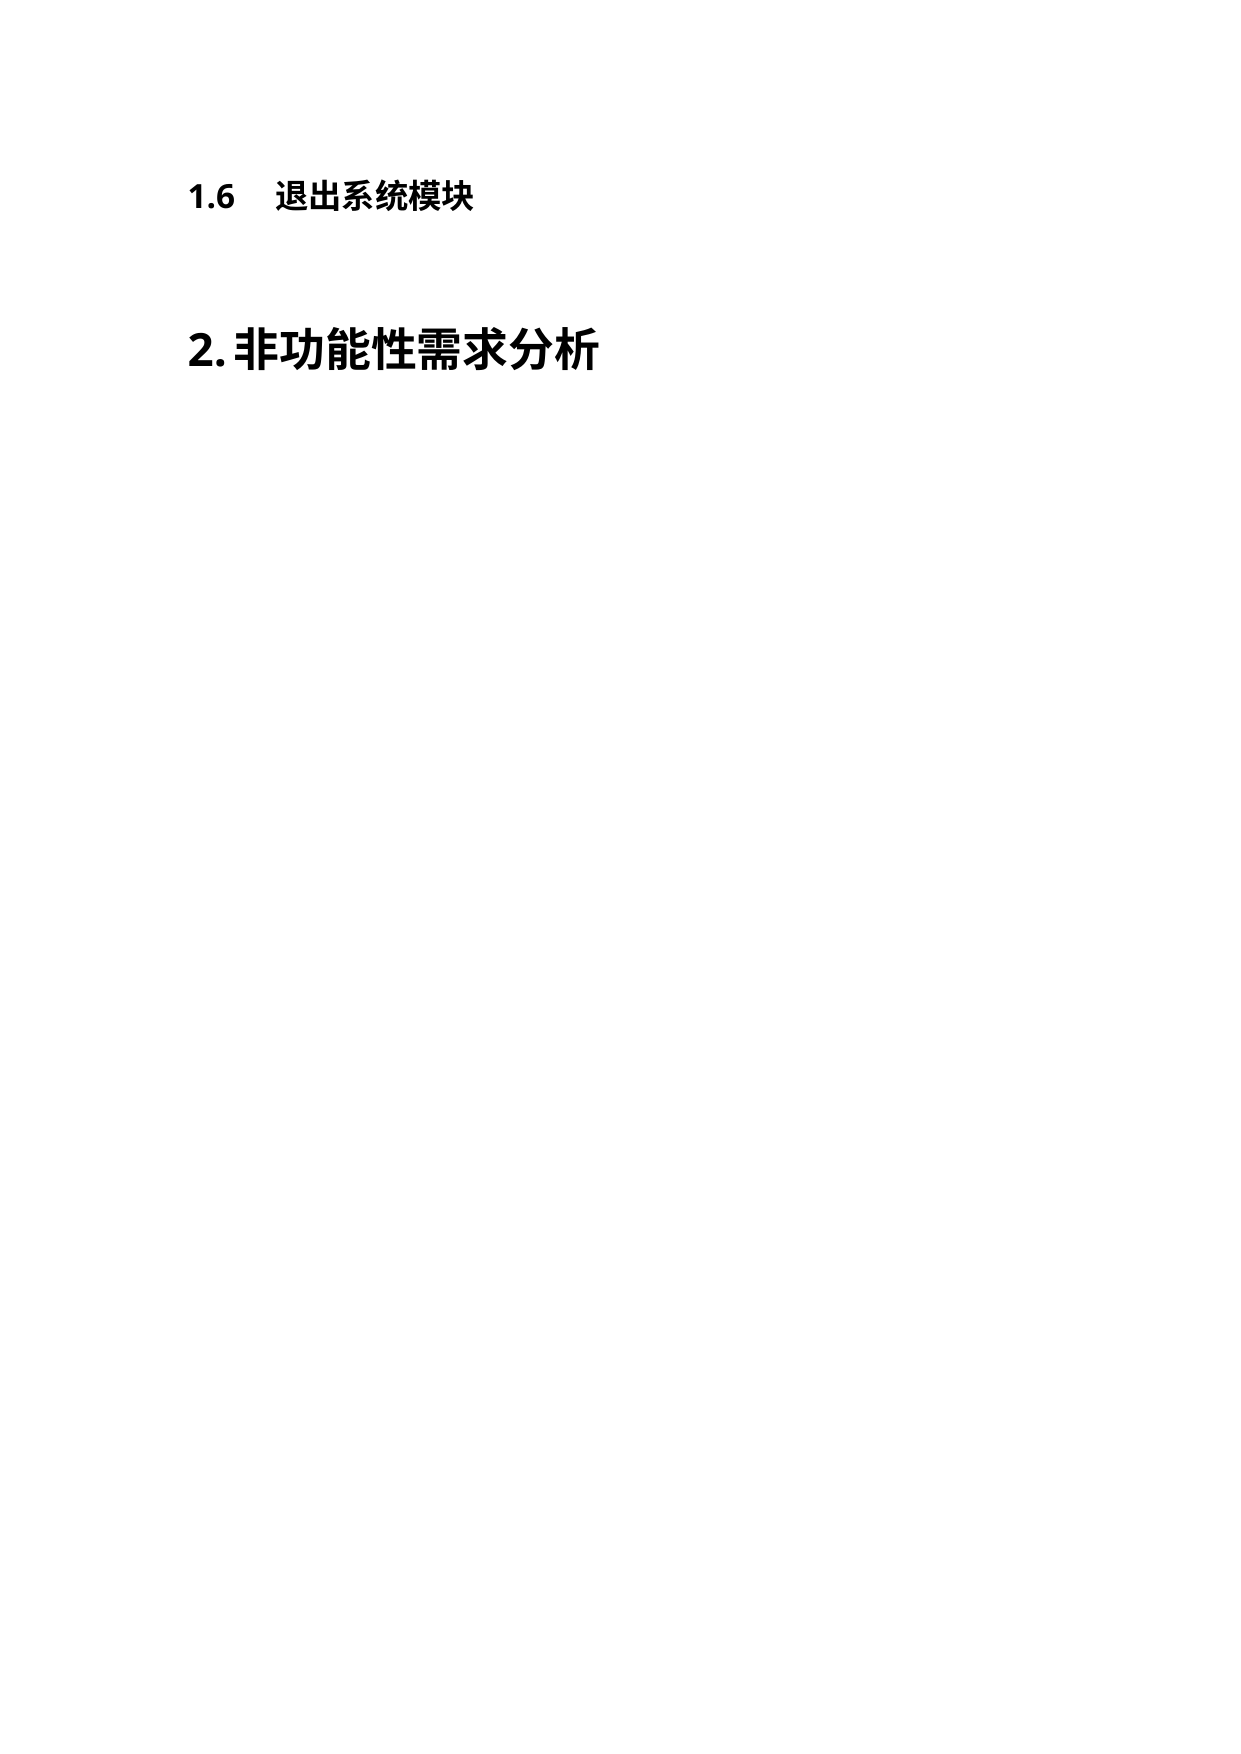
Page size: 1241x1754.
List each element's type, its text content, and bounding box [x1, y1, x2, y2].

subtitle 退出系统模块 [187, 162, 1053, 227]
subtitle 非功能性需求分析 [187, 298, 1053, 395]
